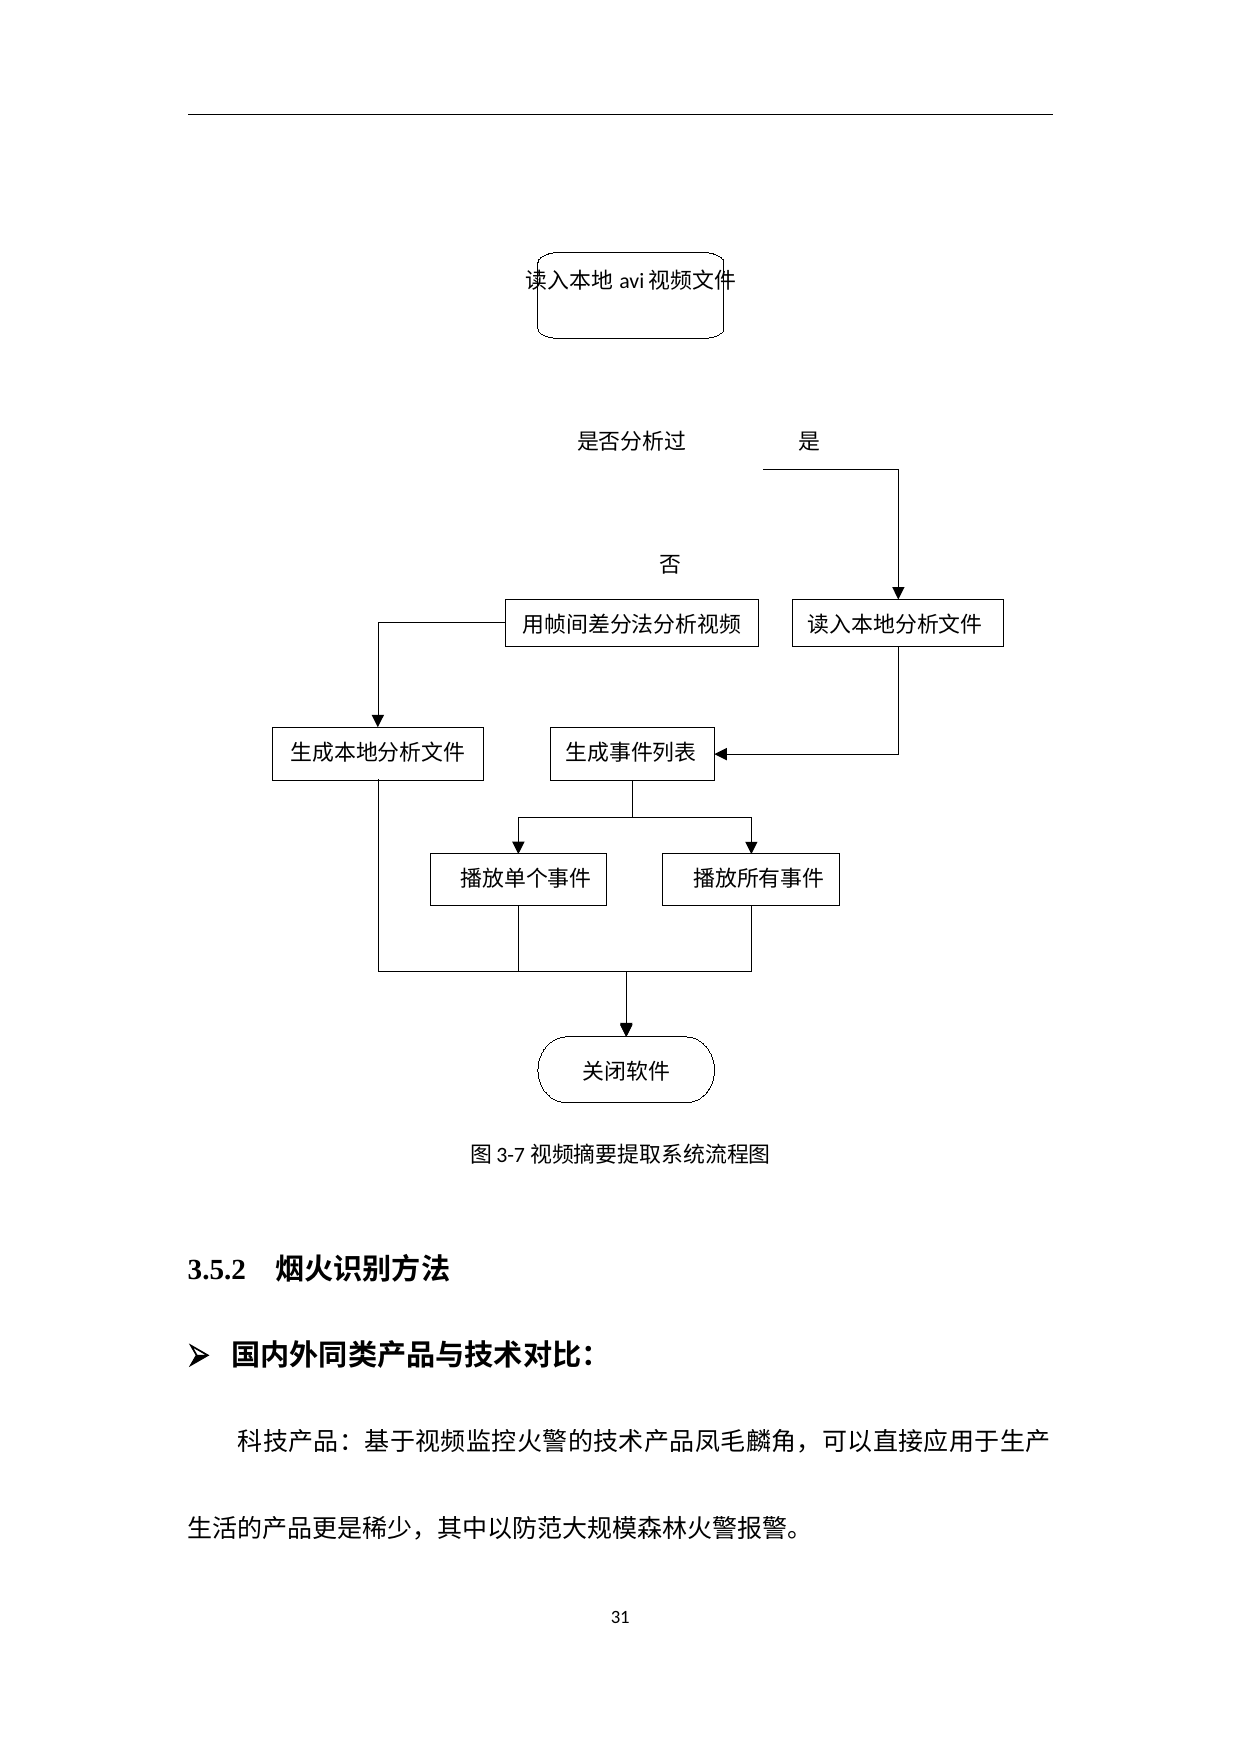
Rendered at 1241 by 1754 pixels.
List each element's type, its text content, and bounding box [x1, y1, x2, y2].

list 烟火识别方法 [187, 1234, 1053, 1299]
text 科技产品：基于视频监控火警的技术产品凤毛麟角，可以直接应用于生产生活的产品更是稀少，其中以防范大规模森林火警报警。 [187, 1407, 1053, 1559]
text 图3-7 视频摘要提取系统流程图 [187, 1137, 1053, 1169]
list 国内外同类产品与技术对比： [187, 1321, 1053, 1386]
